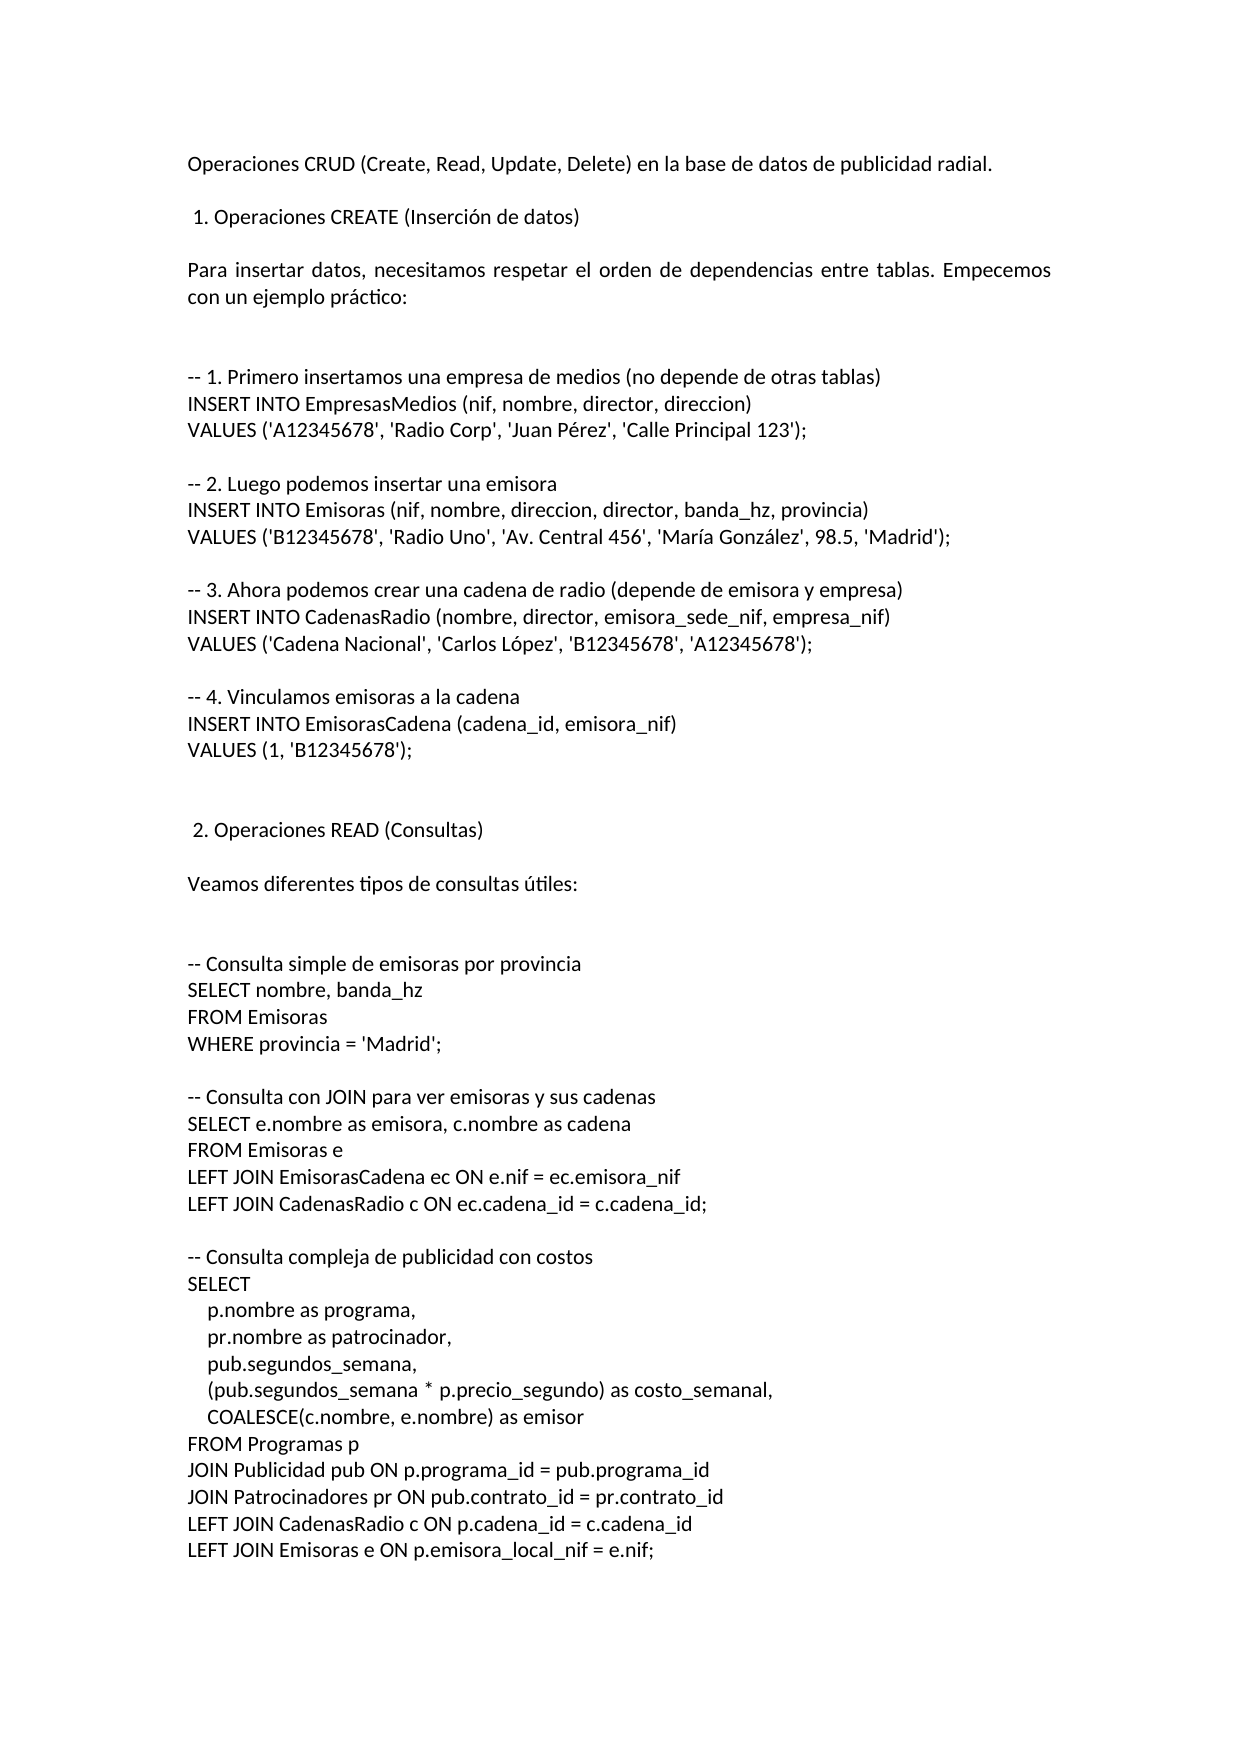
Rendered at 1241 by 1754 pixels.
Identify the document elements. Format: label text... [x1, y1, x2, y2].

text WHERE provincia = 'Madrid'; [187, 1030, 1053, 1057]
text 2. Operaciones READ (Consultas) [187, 817, 1053, 843]
text -- Consulta compleja de publicidad con costos [187, 1243, 1053, 1270]
text INSERT INTO Emisoras (nif, nombre, direccion, director, banda_hz, provincia) [187, 497, 1053, 523]
text INSERT INTO EmisorasCadena (cadena_id, emisora_nif) [187, 710, 1053, 737]
text -- Consulta simple de emisoras por provincia [187, 950, 1053, 977]
text -- 1. Primero insertamos una empresa de medios (no depende de otras tablas) [187, 363, 1053, 390]
text p.nombre as programa, [187, 1297, 1053, 1323]
text LEFT JOIN CadenasRadio c ON p.cadena_id = c.cadena_id [187, 1510, 1053, 1537]
text VALUES (1, 'B12345678'); [187, 737, 1053, 763]
text SELECT nombre, banda_hz [187, 977, 1053, 1003]
text VALUES ('Cadena Nacional', 'Carlos López', 'B12345678', 'A12345678'); [187, 630, 1053, 657]
text SELECT e.nombre as emisora, c.nombre as cadena [187, 1110, 1053, 1137]
text -- 4. Vinculamos emisoras a la cadena [187, 683, 1053, 710]
text LEFT JOIN CadenasRadio c ON ec.cadena_id = c.cadena_id; [187, 1190, 1053, 1217]
text COALESCE(c.nombre, e.nombre) as emisor [187, 1403, 1053, 1430]
text FROM Emisoras [187, 1003, 1053, 1030]
text (pub.segundos_semana * p.precio_segundo) as costo_semanal, [187, 1377, 1053, 1403]
text LEFT JOIN Emisoras e ON p.emisora_local_nif = e.nif; [187, 1537, 1053, 1563]
text pr.nombre as patrocinador, [187, 1323, 1053, 1350]
text INSERT INTO CadenasRadio (nombre, director, emisora_sede_nif, empresa_nif) [187, 603, 1053, 630]
text Operaciones CRUD (Create, Read, Update, Delete) en la base de datos de publicidad radial. [187, 150, 1053, 177]
text pub.segundos_semana, [187, 1350, 1053, 1377]
text FROM Emisoras e [187, 1137, 1053, 1163]
text INSERT INTO EmpresasMedios (nif, nombre, director, direccion) [187, 390, 1053, 417]
text Para insertar datos, necesitamos respetar el orden de dependencias entre tablas. Empecemos con un ejemplo práctico: [187, 257, 1053, 310]
text JOIN Patrocinadores pr ON pub.contrato_id = pr.contrato_id [187, 1483, 1053, 1510]
text LEFT JOIN EmisorasCadena ec ON e.nif = ec.emisora_nif [187, 1163, 1053, 1190]
text VALUES ('B12345678', 'Radio Uno', 'Av. Central 456', 'María González', 98.5, 'Madrid'); [187, 523, 1053, 550]
text Veamos diferentes tipos de consultas útiles: [187, 870, 1053, 897]
text -- 2. Luego podemos insertar una emisora [187, 470, 1053, 497]
text -- 3. Ahora podemos crear una cadena de radio (depende de emisora y empresa) [187, 577, 1053, 603]
text -- Consulta con JOIN para ver emisoras y sus cadenas [187, 1083, 1053, 1110]
text SELECT [187, 1270, 1053, 1297]
text VALUES ('A12345678', 'Radio Corp', 'Juan Pérez', 'Calle Principal 123'); [187, 417, 1053, 443]
text JOIN Publicidad pub ON p.programa_id = pub.programa_id [187, 1457, 1053, 1483]
text FROM Programas p [187, 1430, 1053, 1457]
text 1. Operaciones CREATE (Inserción de datos) [187, 203, 1053, 230]
